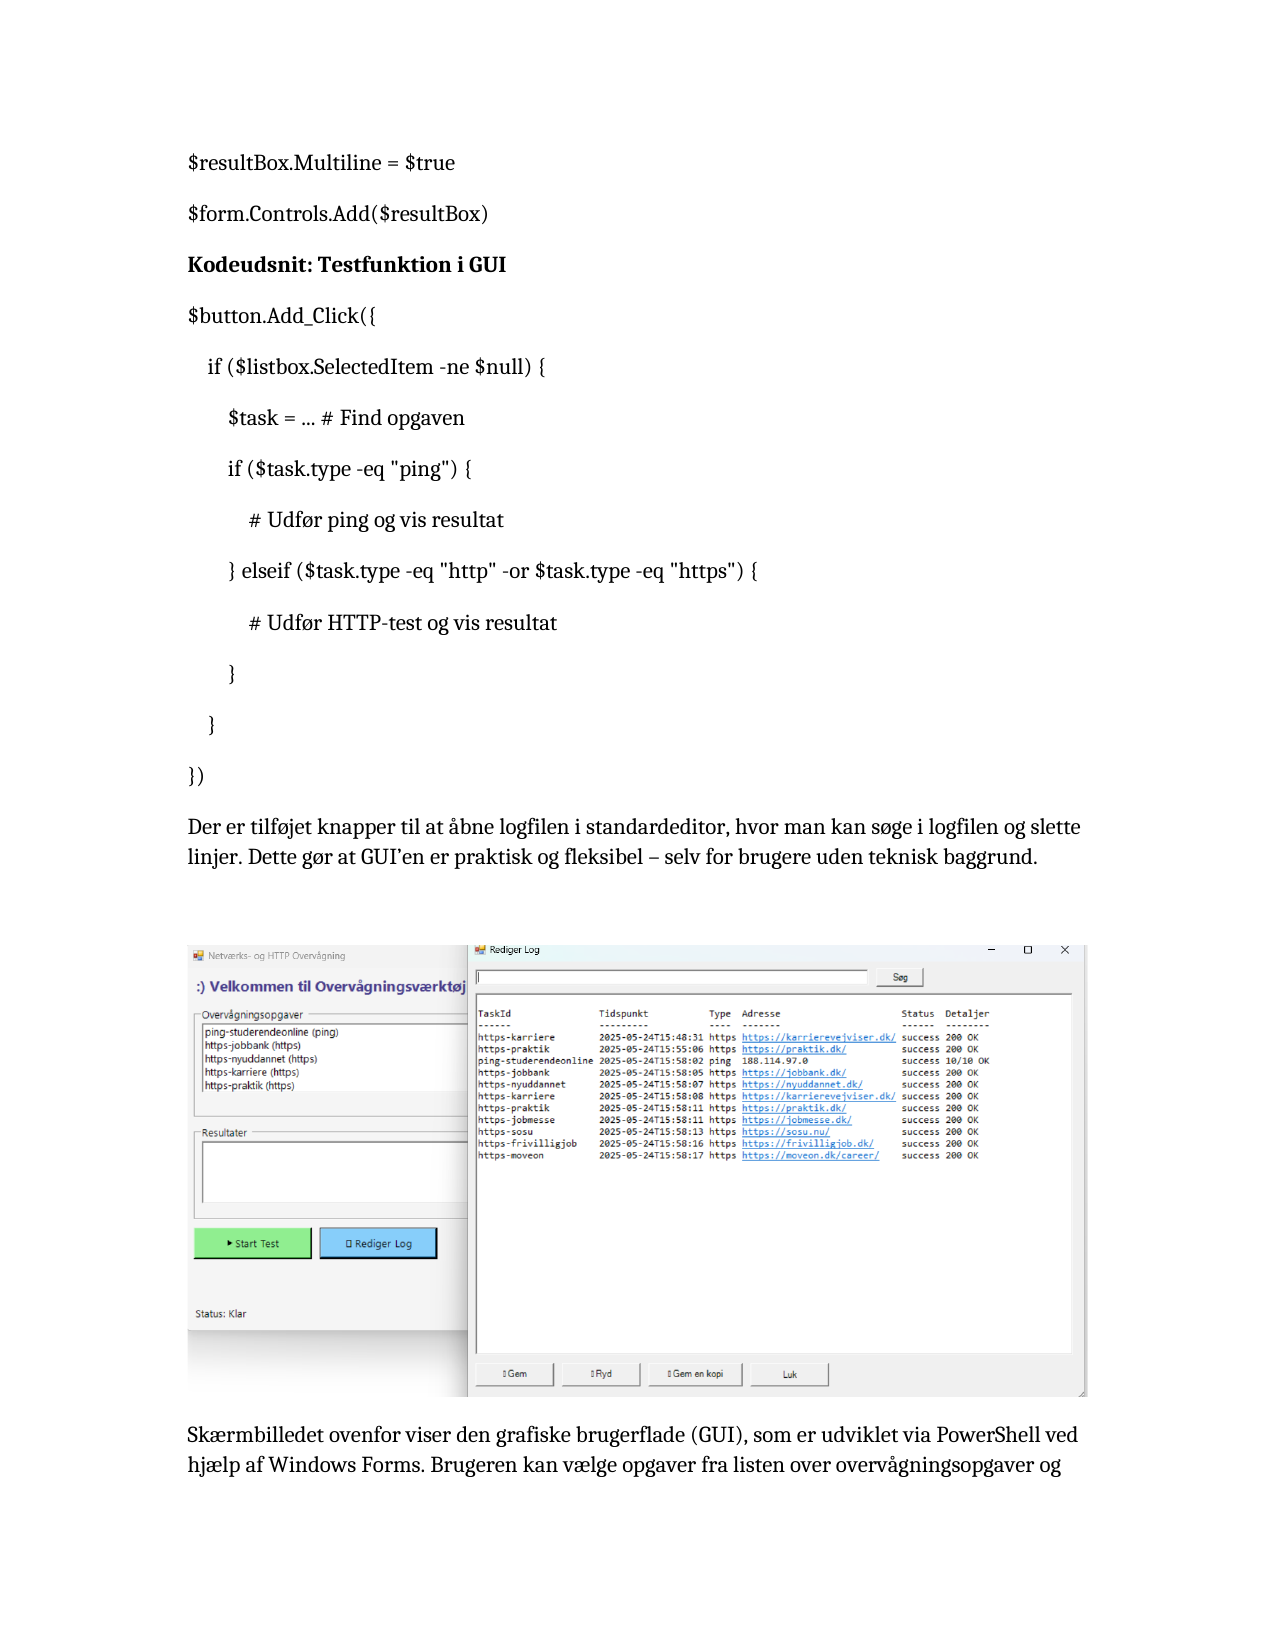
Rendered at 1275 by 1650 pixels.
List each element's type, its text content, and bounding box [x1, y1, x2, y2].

text } [187, 711, 1087, 738]
text if ($listbox.SelectedItem -ne $null) { [187, 354, 1087, 381]
text # Udfør HTTP-test og vis resultat [187, 609, 1087, 636]
text $form.Controls.Add($resultBox) [187, 201, 1087, 227]
text Der er tilføjet knapper til at åbne logfilen i standardeditor, hvor man kan søge i logfilen og slette linjer. Dette gør at GUI’en er praktisk og fleksibel – selv for brugere uden teknisk baggrund. [187, 813, 1087, 870]
text } [187, 660, 1087, 687]
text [187, 1421, 1087, 1478]
text } elseif ($task.type -eq "http" -or $task.type -eq "https") { [187, 558, 1087, 585]
picture [187, 945, 1088, 1397]
text $resultBox.Multiline = $true [187, 150, 1087, 176]
text }) [187, 762, 1087, 789]
text $button.Add_Click({ [187, 303, 1087, 329]
text # Udfør ping og vis resultat [187, 507, 1087, 534]
text if ($task.type -eq "ping") { [187, 456, 1087, 483]
text Kodeudsnit: Testfunktion i GUI [187, 252, 1087, 278]
text $task = ... # Find opgaven [187, 405, 1087, 432]
